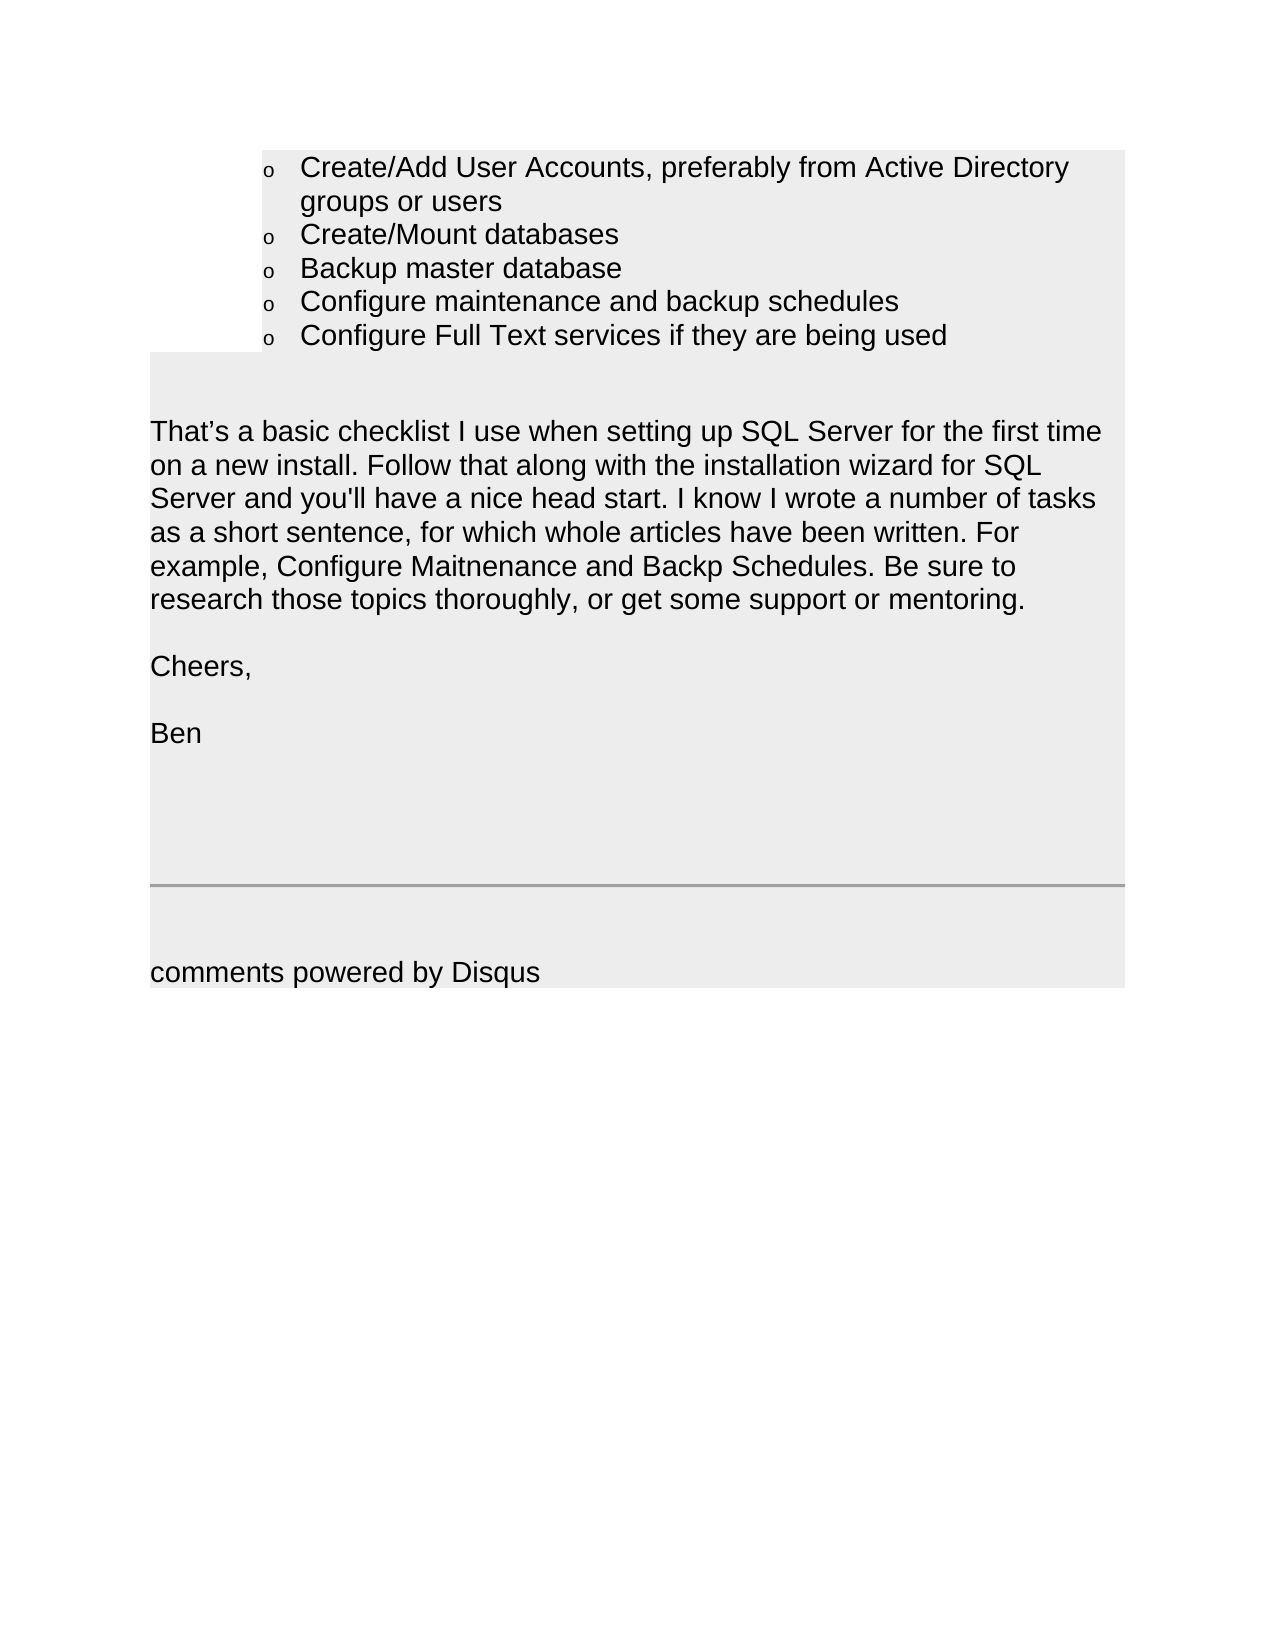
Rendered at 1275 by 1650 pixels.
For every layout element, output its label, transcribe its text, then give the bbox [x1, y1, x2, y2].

list Backup master database [262, 251, 1125, 284]
text Cheers, Ben [150, 616, 1125, 783]
list Configure maintenance and backup schedules [262, 284, 1125, 318]
list Configure Full Text services if they are being used [262, 318, 1125, 352]
list Create/Add User Accounts, preferably from Active Directory groups or users [262, 150, 1125, 217]
text That’s a basic checklist I use when setting up SQL Server for the first time on a new install. Follow that along with the installation wizard for SQL Server and you'll have a nice head start. I know I wrote a number of tasks as a short sentence, for which whole articles have been written. For example, Configure Maitnenance and Backp Schedules. Be sure to research those topics thoroughly, or get some support or mentoring. [150, 381, 1125, 616]
list Create/Mount databases [262, 217, 1125, 251]
text comments powered by Disqus [150, 955, 1125, 988]
